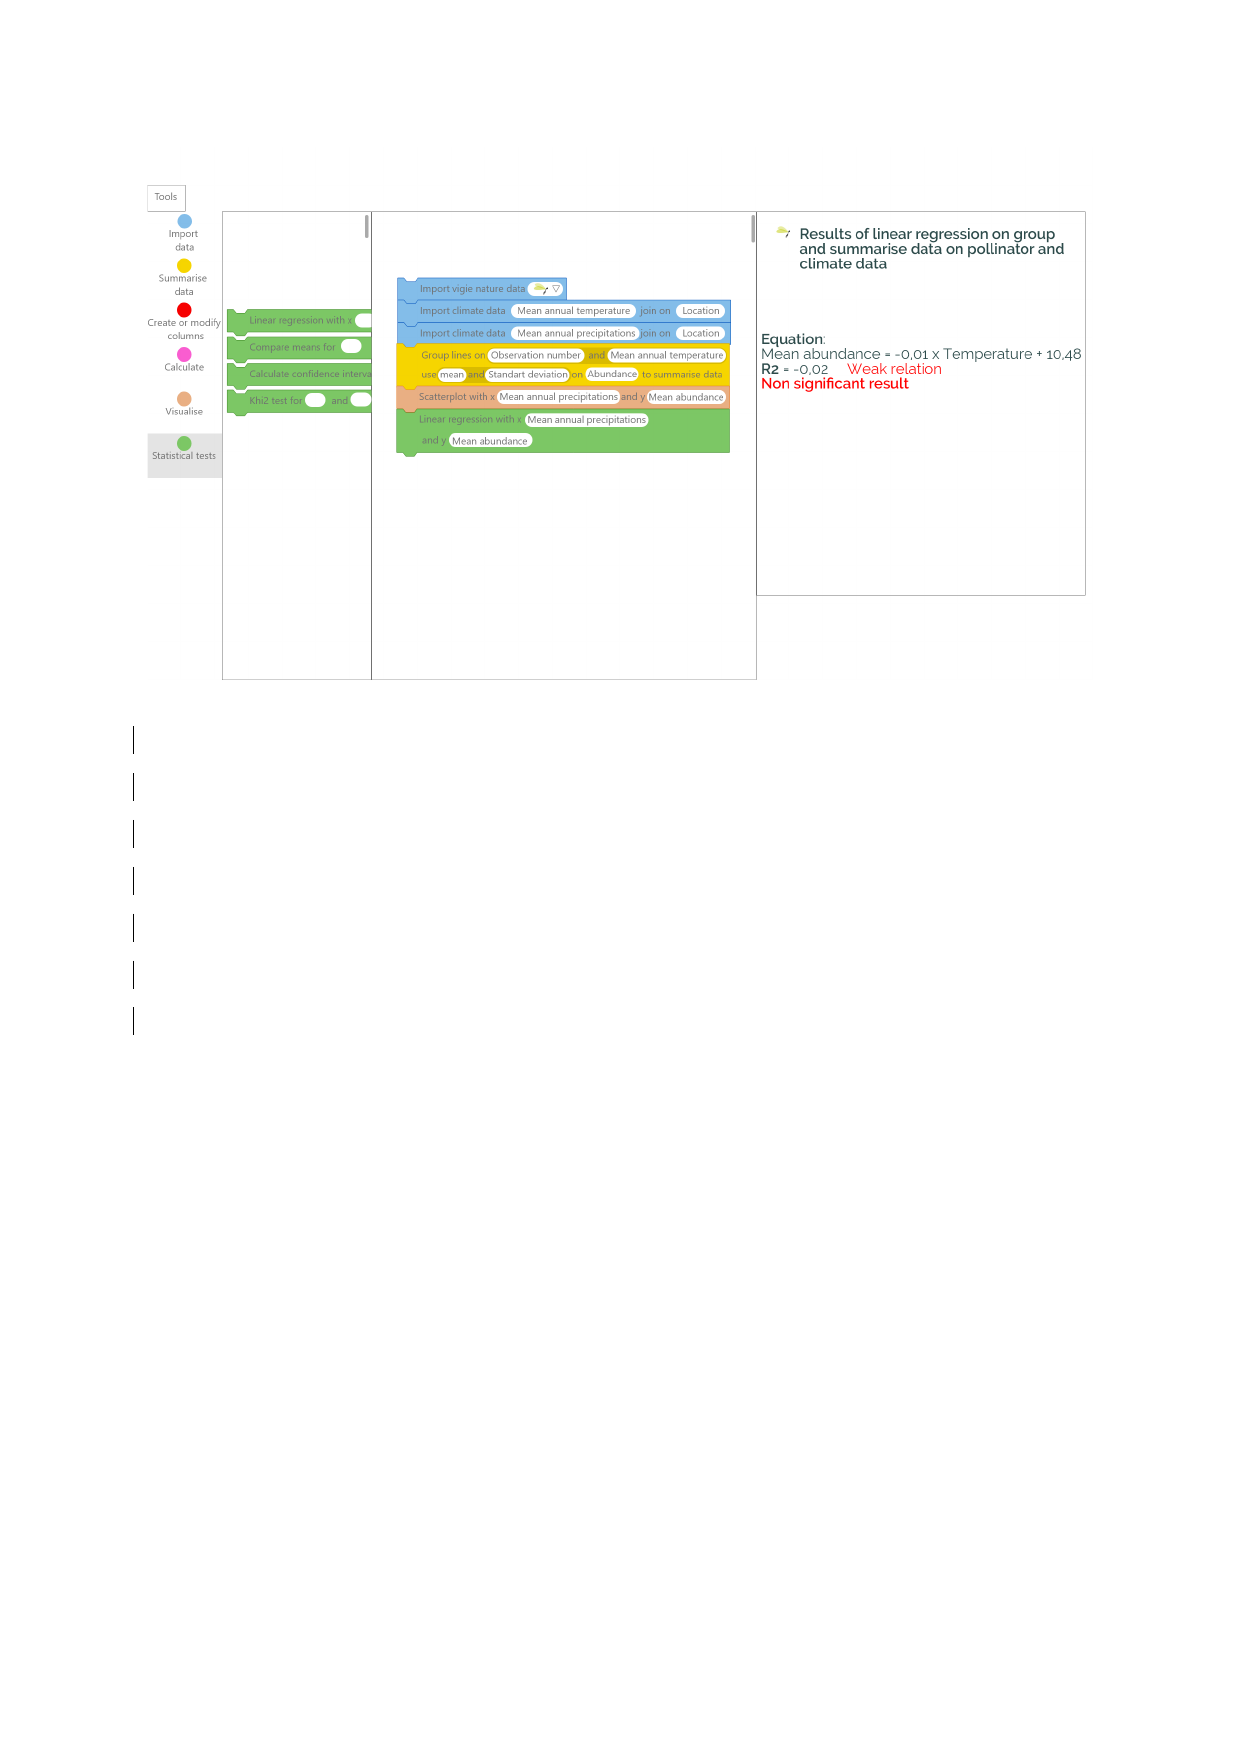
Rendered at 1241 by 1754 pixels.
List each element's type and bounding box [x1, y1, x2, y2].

picture [147, 147, 1093, 680]
